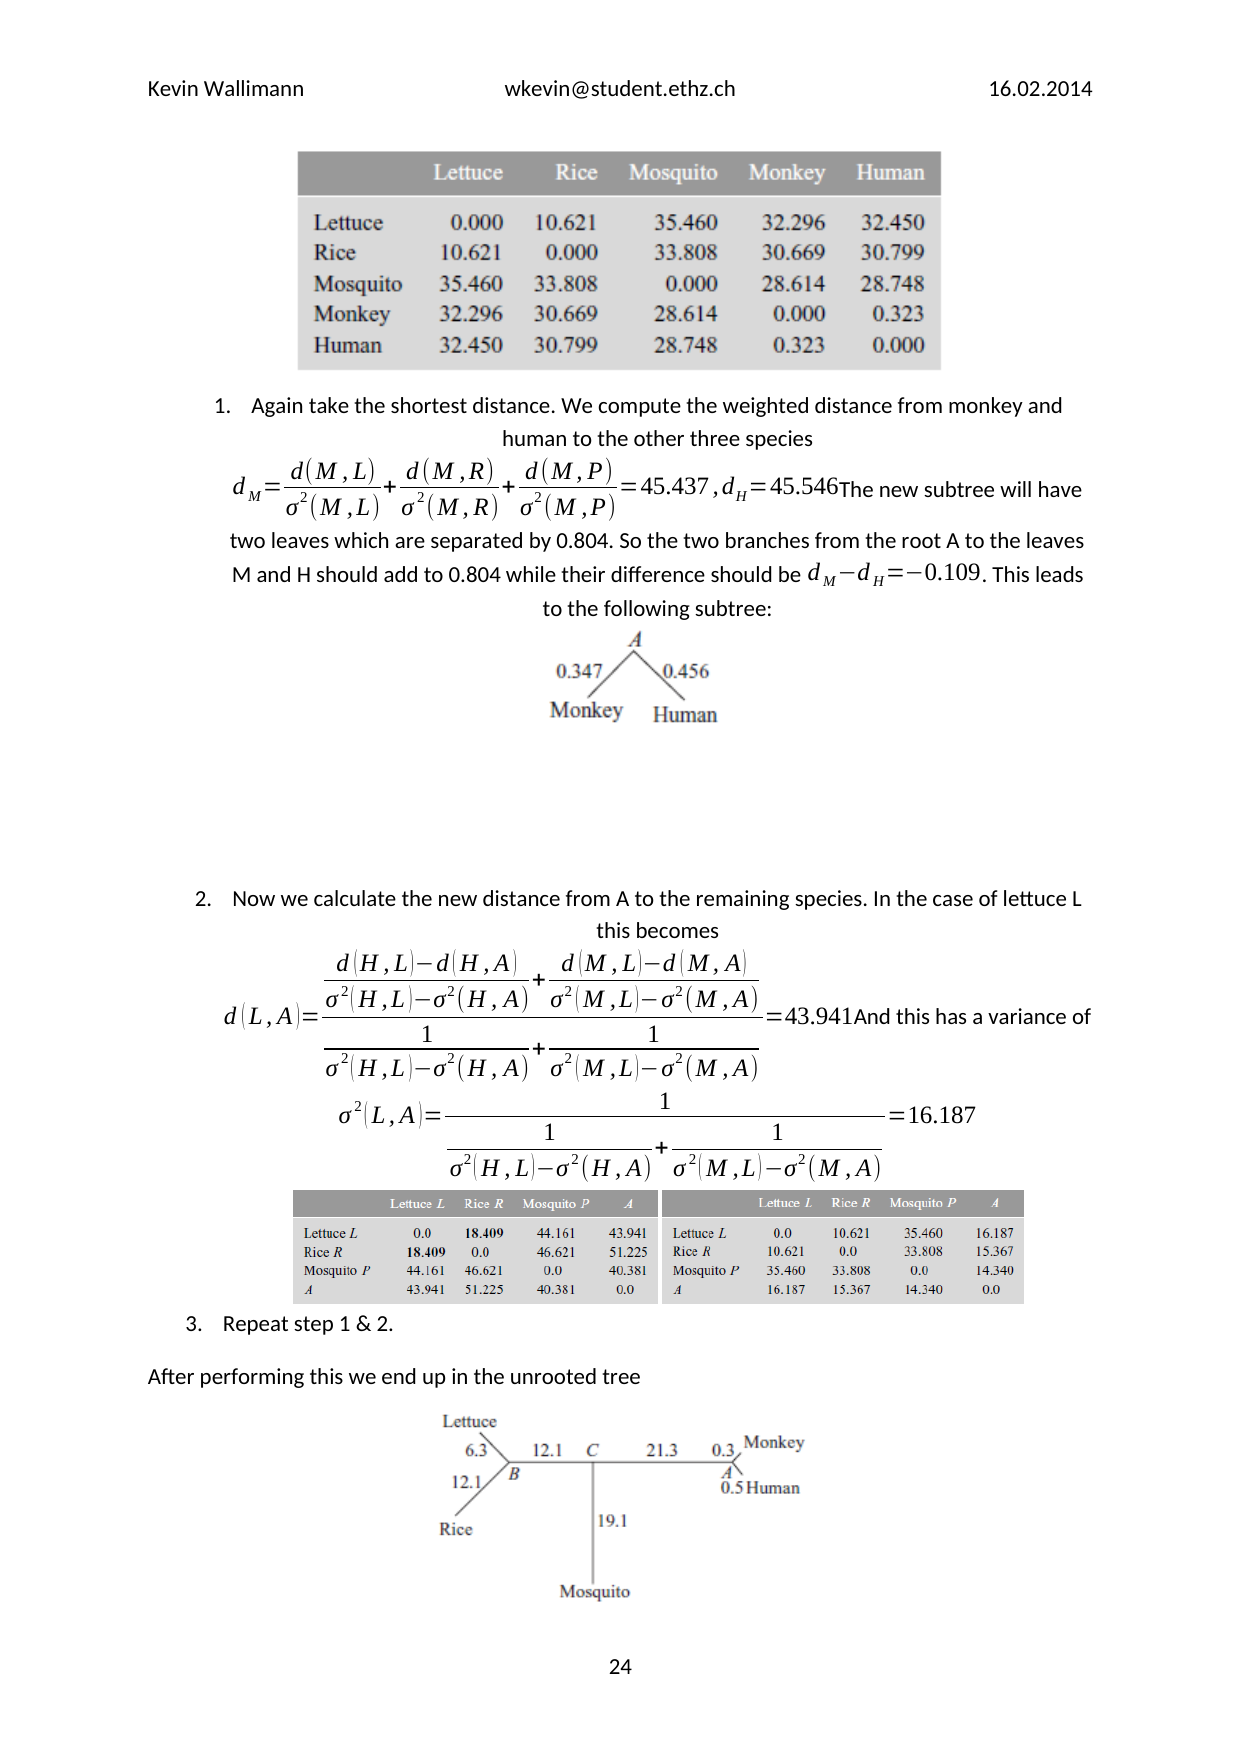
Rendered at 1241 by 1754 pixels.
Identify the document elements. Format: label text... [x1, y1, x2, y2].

list Again take the shortest distance. We compute the weighted distance from monkey and human to the other three species The new subtree will have two leaves which are separated by 0.804. So the two branches from the root A to the leaves M and H should add to 0.804 while their difference should be . This leads to the following subtree: [185, 391, 1093, 880]
text After performing this we end up in the unrooted tree [148, 1362, 1093, 1390]
list Now we calculate the new distance from A to the remaining species. In the case of lettuce L this becomes And this has a variance of [185, 884, 1093, 1304]
list Repeat step 1 & 2. [185, 1309, 1093, 1337]
